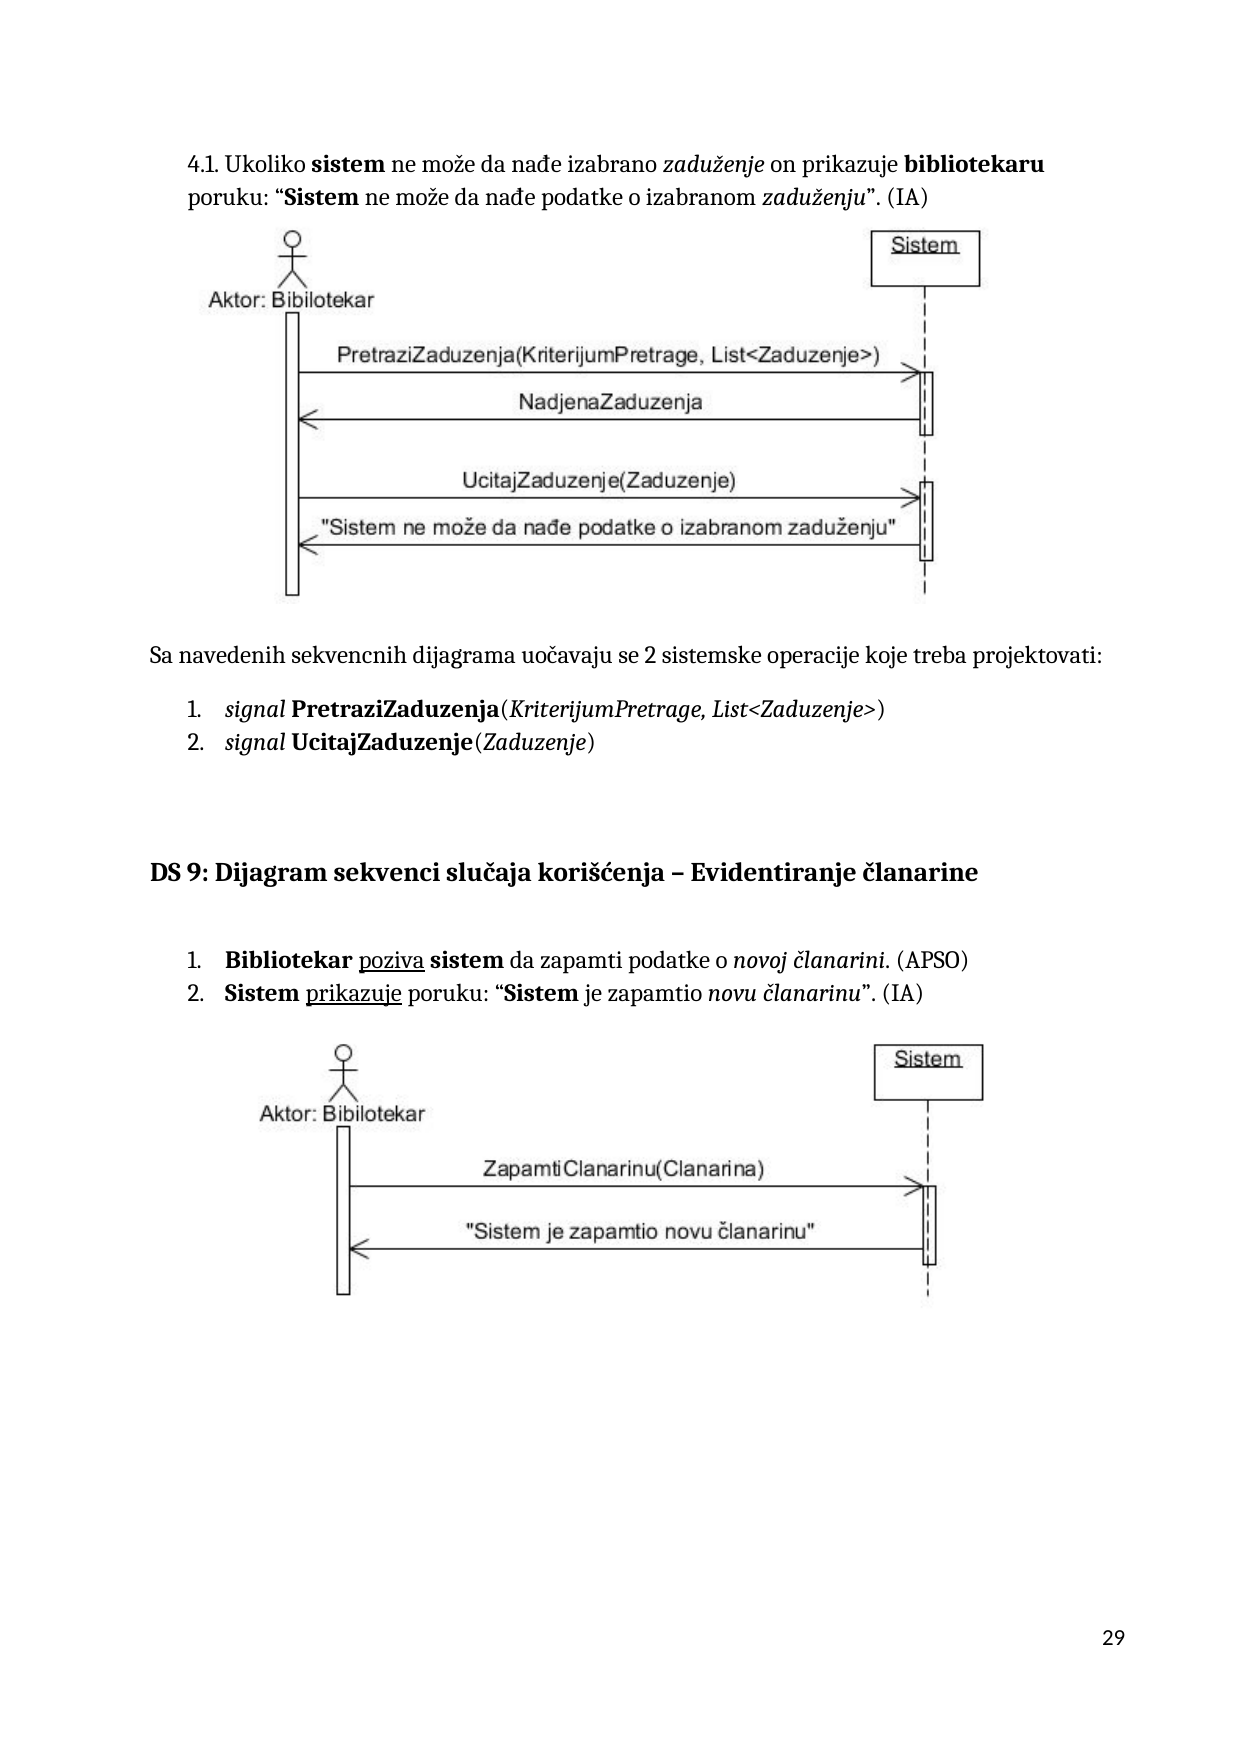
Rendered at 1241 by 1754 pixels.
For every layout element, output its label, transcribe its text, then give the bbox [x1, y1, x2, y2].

picture [246, 1032, 1029, 1319]
list signal PretraziZaduzenja(KriterijumPretrage, List<Zaduzenje>) [187, 694, 1125, 723]
list Bibliotekar poziva sistem da zapamti podatke o novoj članarini. (APSO) [187, 946, 1125, 975]
text Sa navedenih sekvencnih dijagrama uočavaju se 2 sistemske operacije koje treba projektovati: [150, 641, 1125, 669]
picture [187, 216, 1001, 604]
text 4.1. Ukoliko sistem ne može da nađe izabrano zaduženje on prikazuje bibliotekaru poruku: “Sistem ne može da nađe podatke o izabranom zaduženju”. (IA) [187, 150, 1125, 212]
list signal UcitajZaduzenje(Zaduzenje) [187, 728, 1125, 756]
list Sistem prikazuje poruku: “Sistem je zapamtio novu članarinu”. (IA) [187, 979, 1125, 1008]
subtitle DS 9: Dijagram sekvenci slučaja korišćenja – Evidentiranje članarine [150, 857, 1125, 888]
